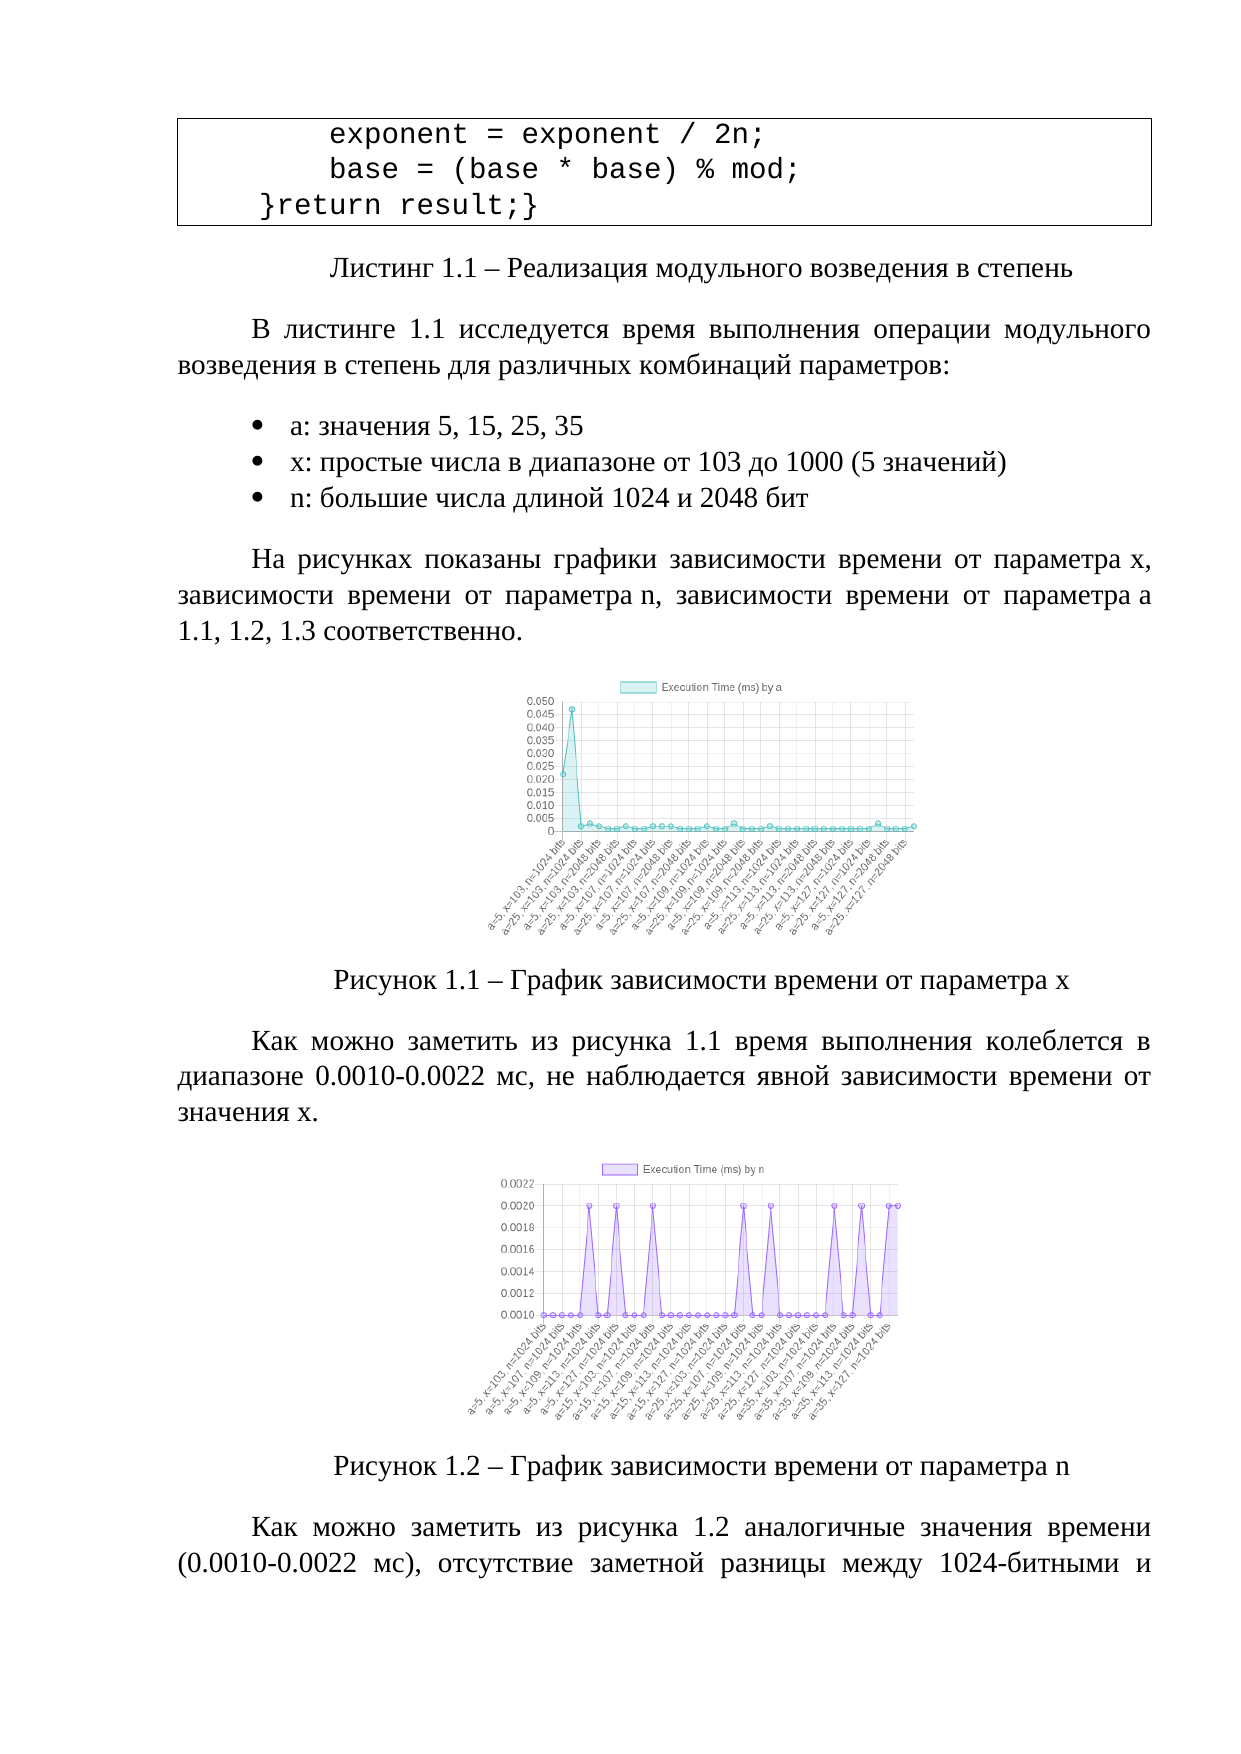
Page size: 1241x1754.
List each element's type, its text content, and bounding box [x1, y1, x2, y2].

list a: значения 5, 15, 25, 35 [252, 408, 1152, 442]
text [177, 1509, 1152, 1578]
text На рисунках показаны графики зависимости времени от параметра x, зависимости времени от параметра n, зависимости времени от параметра a 1.1, 1.2, 1.3 соответственно. [177, 541, 1152, 646]
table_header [178, 119, 1151, 224]
text Листинг 1.1 – Реализация модульного возведения в степень [177, 251, 1152, 284]
list x: простые числа в диапазоне от 103 до 1000 (5 значений) [252, 444, 1152, 478]
picture [461, 1155, 905, 1422]
text Рисунок 1.1 – График зависимости времени от параметра x [177, 962, 1152, 995]
text Как можно заметить из рисунка 1.1 время выполнения колеблется в диапазоне 0.0010-0.0022 мс, не наблюдается явной зависимости времени от значения x. [177, 1023, 1152, 1128]
picture [482, 673, 921, 937]
text Рисунок 1.2 – График зависимости времени от параметра n [177, 1448, 1152, 1482]
text В листинге 1.1 исследуется время выполнения операции модульного возведения в степень для различных комбинаций параметров: [177, 311, 1152, 381]
list n: большие числа длиной 1024 и 2048 бит [252, 480, 1152, 514]
